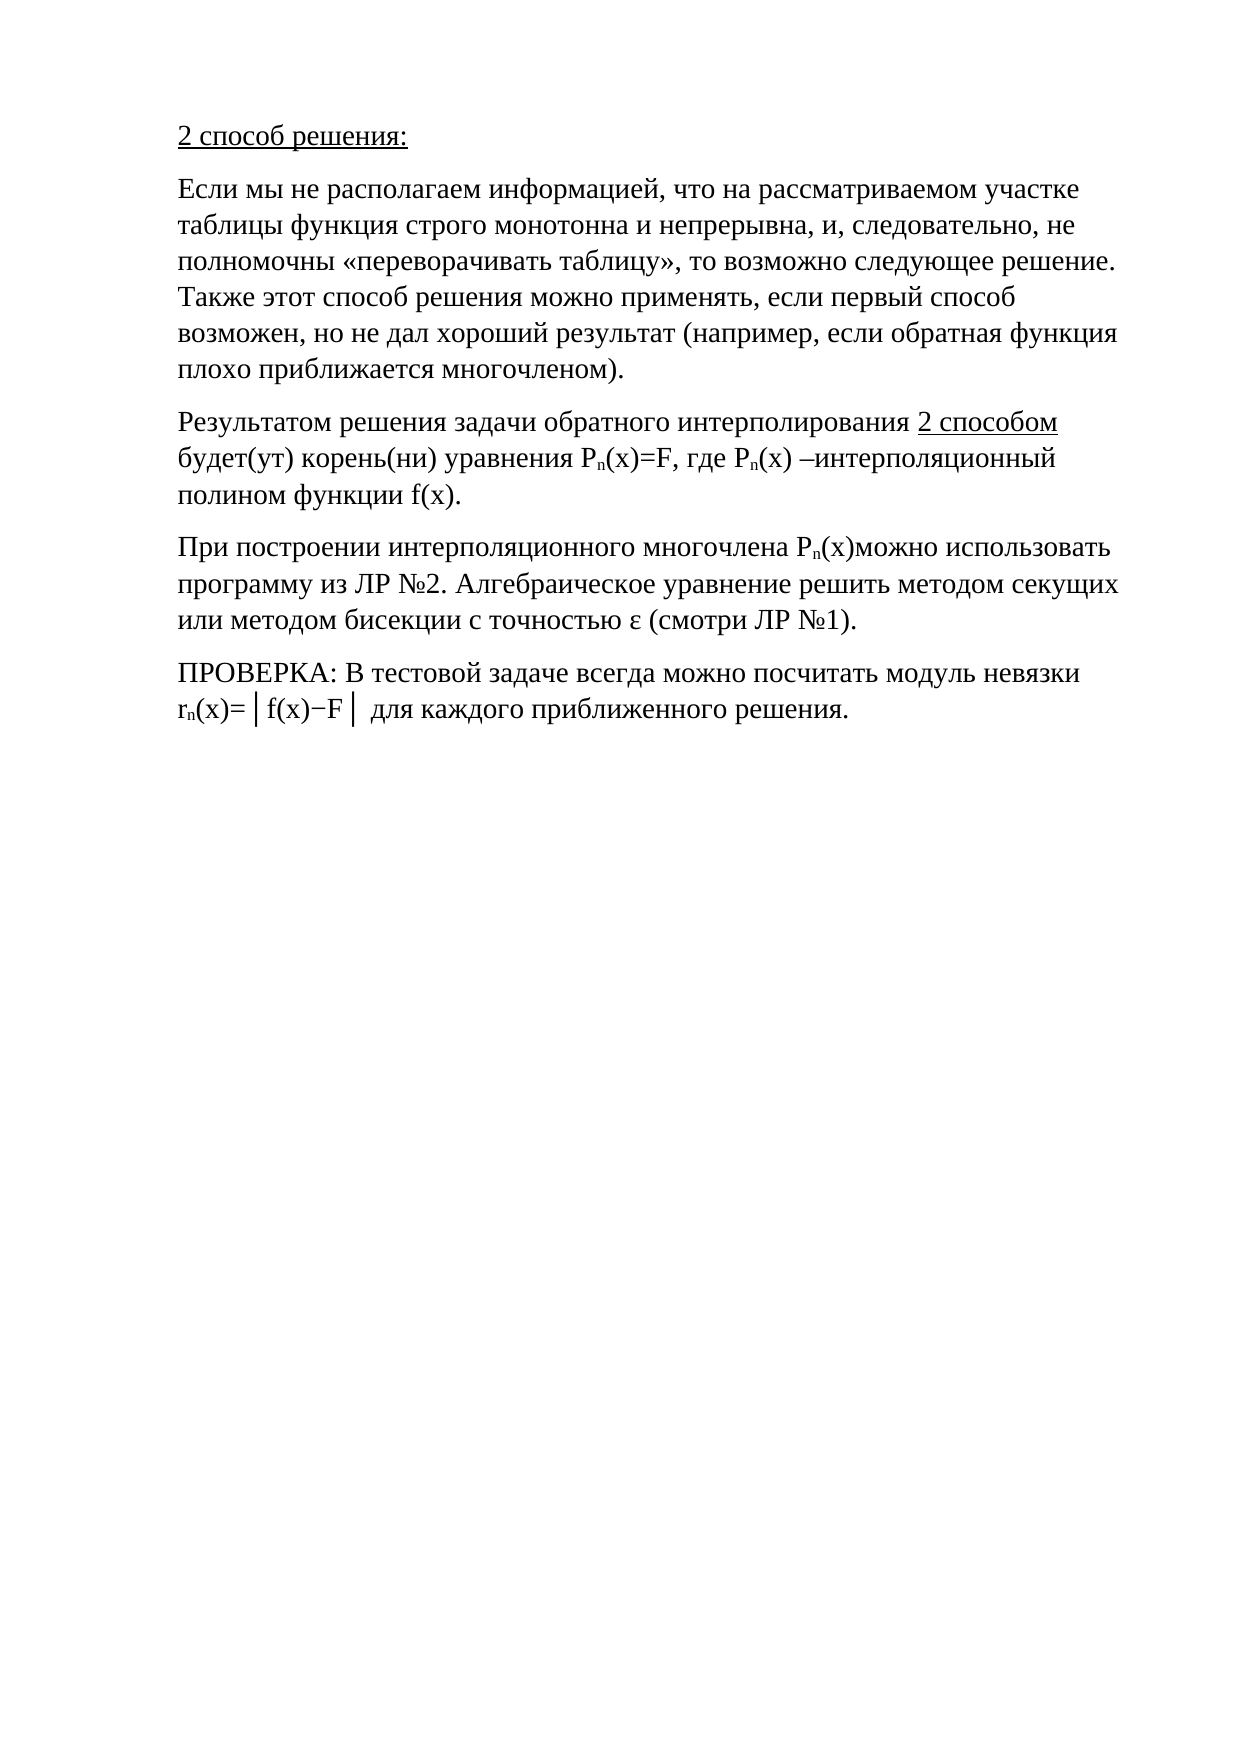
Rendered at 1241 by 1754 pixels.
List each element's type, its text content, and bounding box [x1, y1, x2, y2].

text 2 способ решения: [177, 118, 1152, 152]
text Результатом решения задачи обратного интерполирования 2 способом будет(ут) корень(ни) уравнения Pn(x)=F, где Pn(x) –интерполяционный полином функции f(x). [177, 404, 1152, 510]
text При построении интерполяционного многочлена Pn(x)можно использовать программу из ЛР №2. Алгебраическое уравнение решить методом секущих или методом бисекции c точностью ε (смотри ЛР №1). [177, 529, 1152, 635]
text Если мы не располагаем информацией, что на рассматриваемом участке таблицы функция строго монотонна и непрерывна, и, следовательно, не полномочны «переворачивать таблицу», то возможно следующее решение. Также этот способ решения можно применять, если первый способ возможен, но не дал хороший результат (например, если обратная функция плохо приближается многочленом). [177, 171, 1152, 385]
text ПРОВЕРКА: В тестовой задаче всегда можно посчитать модуль невязки rn(x)=│f(x)−F│ для каждого приближенного решения. [177, 655, 1152, 724]
